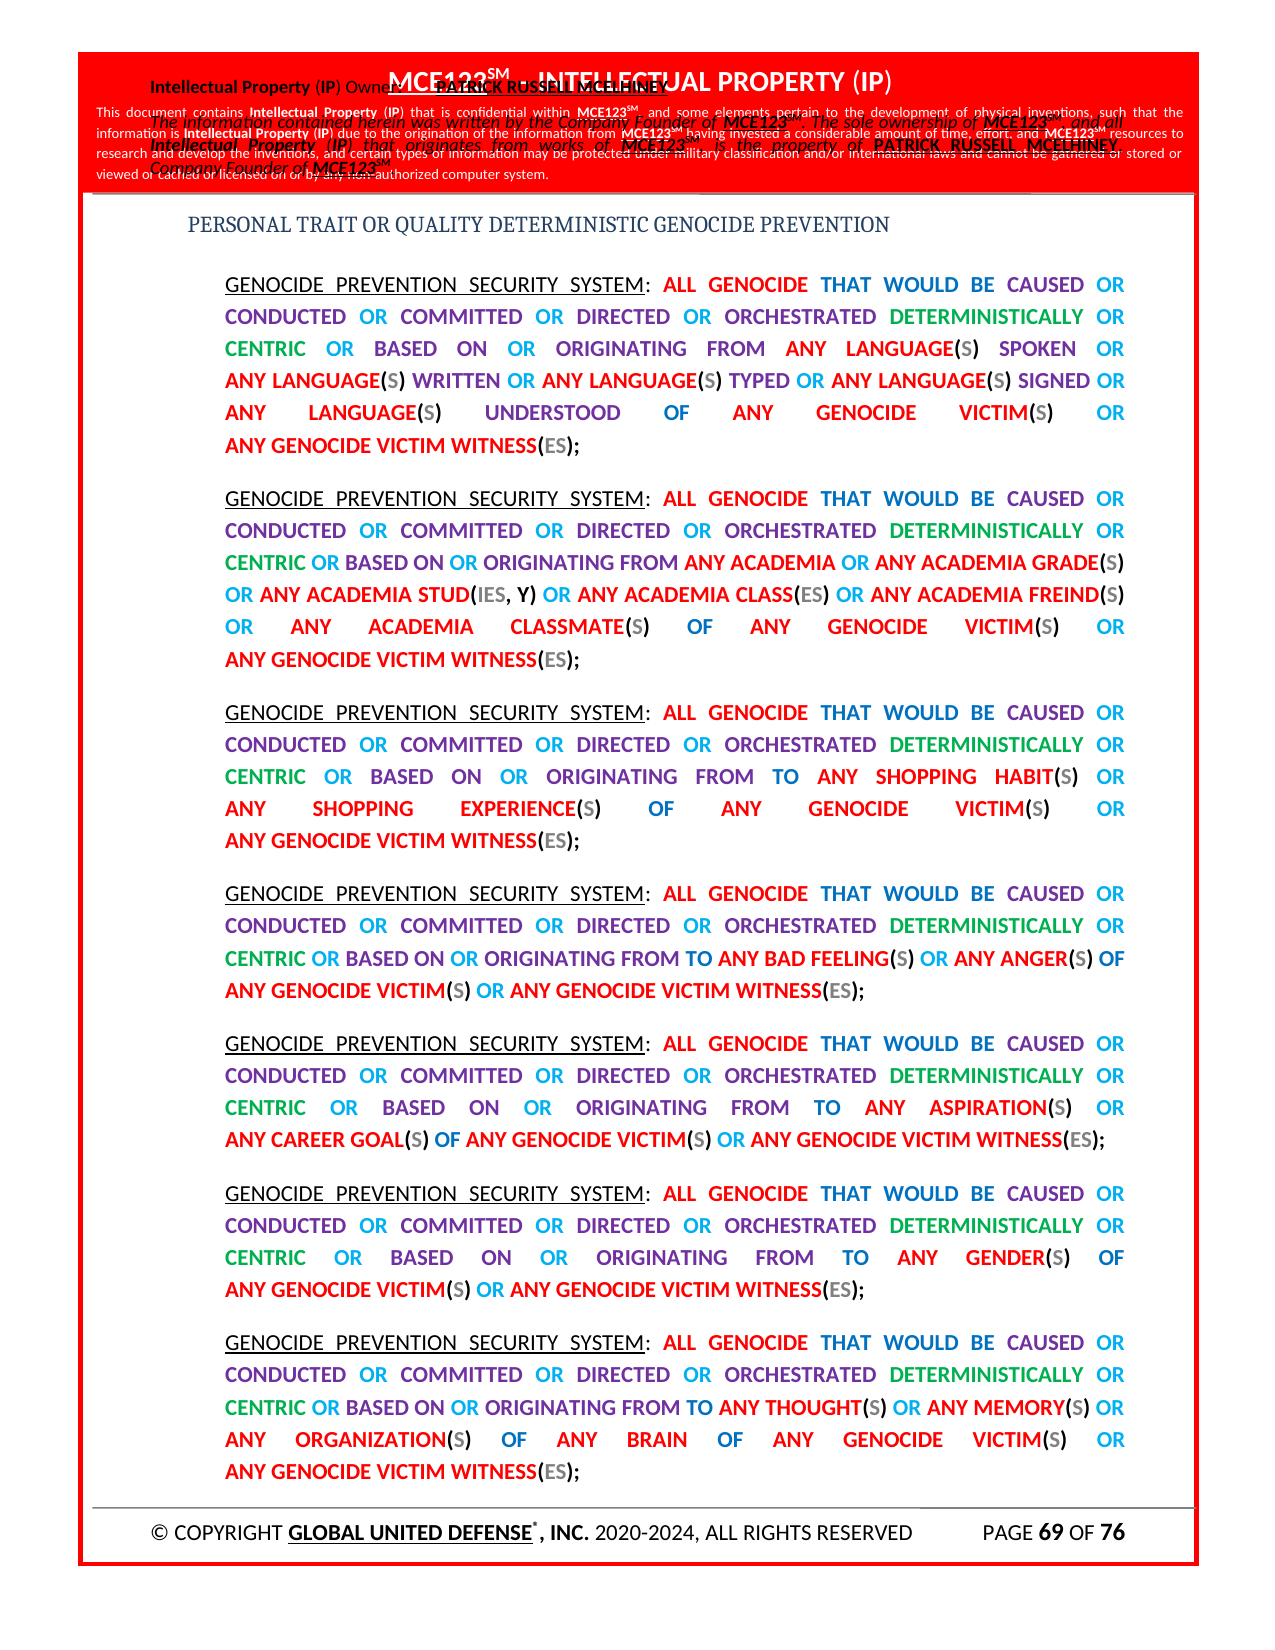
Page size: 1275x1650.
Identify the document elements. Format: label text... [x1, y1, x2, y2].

text GENOCIDE PREVENTION SECURITY SYSTEM: ALL GENOCIDE THAT WOULD BE CAUSED OR CONDUCTED OR COMMITTED OR DIRECTED OR ORCHESTRATED DETERMINISTICALLY OR CENTRIC OR BASED ON OR ORIGINATING FROM TO ANY BAD FEELING(S) OR ANY ANGER(S) OF ANY GENOCIDE VICTIM(S) OR ANY GENOCIDE VICTIM WITNESS(ES); [225, 879, 1125, 1004]
text GENOCIDE PREVENTION SECURITY SYSTEM: ALL GENOCIDE THAT WOULD BE CAUSED OR CONDUCTED OR COMMITTED OR DIRECTED OR ORCHESTRATED DETERMINISTICALLY OR CENTRIC OR BASED ON OR ORIGINATING FROM ANY ACADEMIA OR ANY ACADEMIA GRADE(S) OR ANY ACADEMIA STUD(IES, Y) OR ANY ACADEMIA CLASS(ES) OR ANY ACADEMIA FREIND(S) OR ANY ACADEMIA CLASSMATE(S) OF ANY GENOCIDE VICTIM(S) OR ANY GENOCIDE VICTIM WITNESS(ES); [225, 484, 1125, 673]
text GENOCIDE PREVENTION SECURITY SYSTEM: ALL GENOCIDE THAT WOULD BE CAUSED OR CONDUCTED OR COMMITTED OR DIRECTED OR ORCHESTRATED DETERMINISTICALLY OR CENTRIC OR BASED ON OR ORIGINATING FROM TO ANY THOUGHT(S) OR ANY MEMORY(S) OR ANY ORGANIZATION(S) OF ANY BRAIN OF ANY GENOCIDE VICTIM(S) OR ANY GENOCIDE VICTIM WITNESS(ES); [225, 1328, 1125, 1485]
text GENOCIDE PREVENTION SECURITY SYSTEM: ALL GENOCIDE THAT WOULD BE CAUSED OR CONDUCTED OR COMMITTED OR DIRECTED OR ORCHESTRATED DETERMINISTICALLY OR CENTRIC OR BASED ON OR ORIGINATING FROM TO ANY GENDER(S) OF ANY GENOCIDE VICTIM(S) OR ANY GENOCIDE VICTIM WITNESS(ES); [225, 1179, 1125, 1303]
text GENOCIDE PREVENTION SECURITY SYSTEM: ALL GENOCIDE THAT WOULD BE CAUSED OR CONDUCTED OR COMMITTED OR DIRECTED OR ORCHESTRATED DETERMINISTICALLY OR CENTRIC OR BASED ON OR ORIGINATING FROM ANY LANGUAGE(S) SPOKEN OR ANY LANGUAGE(S) WRITTEN OR ANY LANGUAGE(S) TYPED OR ANY LANGUAGE(S) SIGNED OR ANY LANGUAGE(S) UNDERSTOOD OF ANY GENOCIDE VICTIM(S) OR ANY GENOCIDE VICTIM WITNESS(ES); [225, 270, 1125, 459]
text GENOCIDE PREVENTION SECURITY SYSTEM: ALL GENOCIDE THAT WOULD BE CAUSED OR CONDUCTED OR COMMITTED OR DIRECTED OR ORCHESTRATED DETERMINISTICALLY OR CENTRIC OR BASED ON OR ORIGINATING FROM TO ANY ASPIRATION(S) OR ANY CAREER GOAL(S) OF ANY GENOCIDE VICTIM(S) OR ANY GENOCIDE VICTIM WITNESS(ES); [225, 1029, 1125, 1154]
subtitle PERSONAL TRAIT OR QUALITY DETERMINISTIC GENOCIDE PREVENTION [187, 212, 1125, 238]
text GENOCIDE PREVENTION SECURITY SYSTEM: ALL GENOCIDE THAT WOULD BE CAUSED OR CONDUCTED OR COMMITTED OR DIRECTED OR ORCHESTRATED DETERMINISTICALLY OR CENTRIC OR BASED ON OR ORIGINATING FROM TO ANY SHOPPING HABIT(S) OR ANY SHOPPING EXPERIENCE(S) OF ANY GENOCIDE VICTIM(S) OR ANY GENOCIDE VICTIM WITNESS(ES); [225, 698, 1125, 854]
